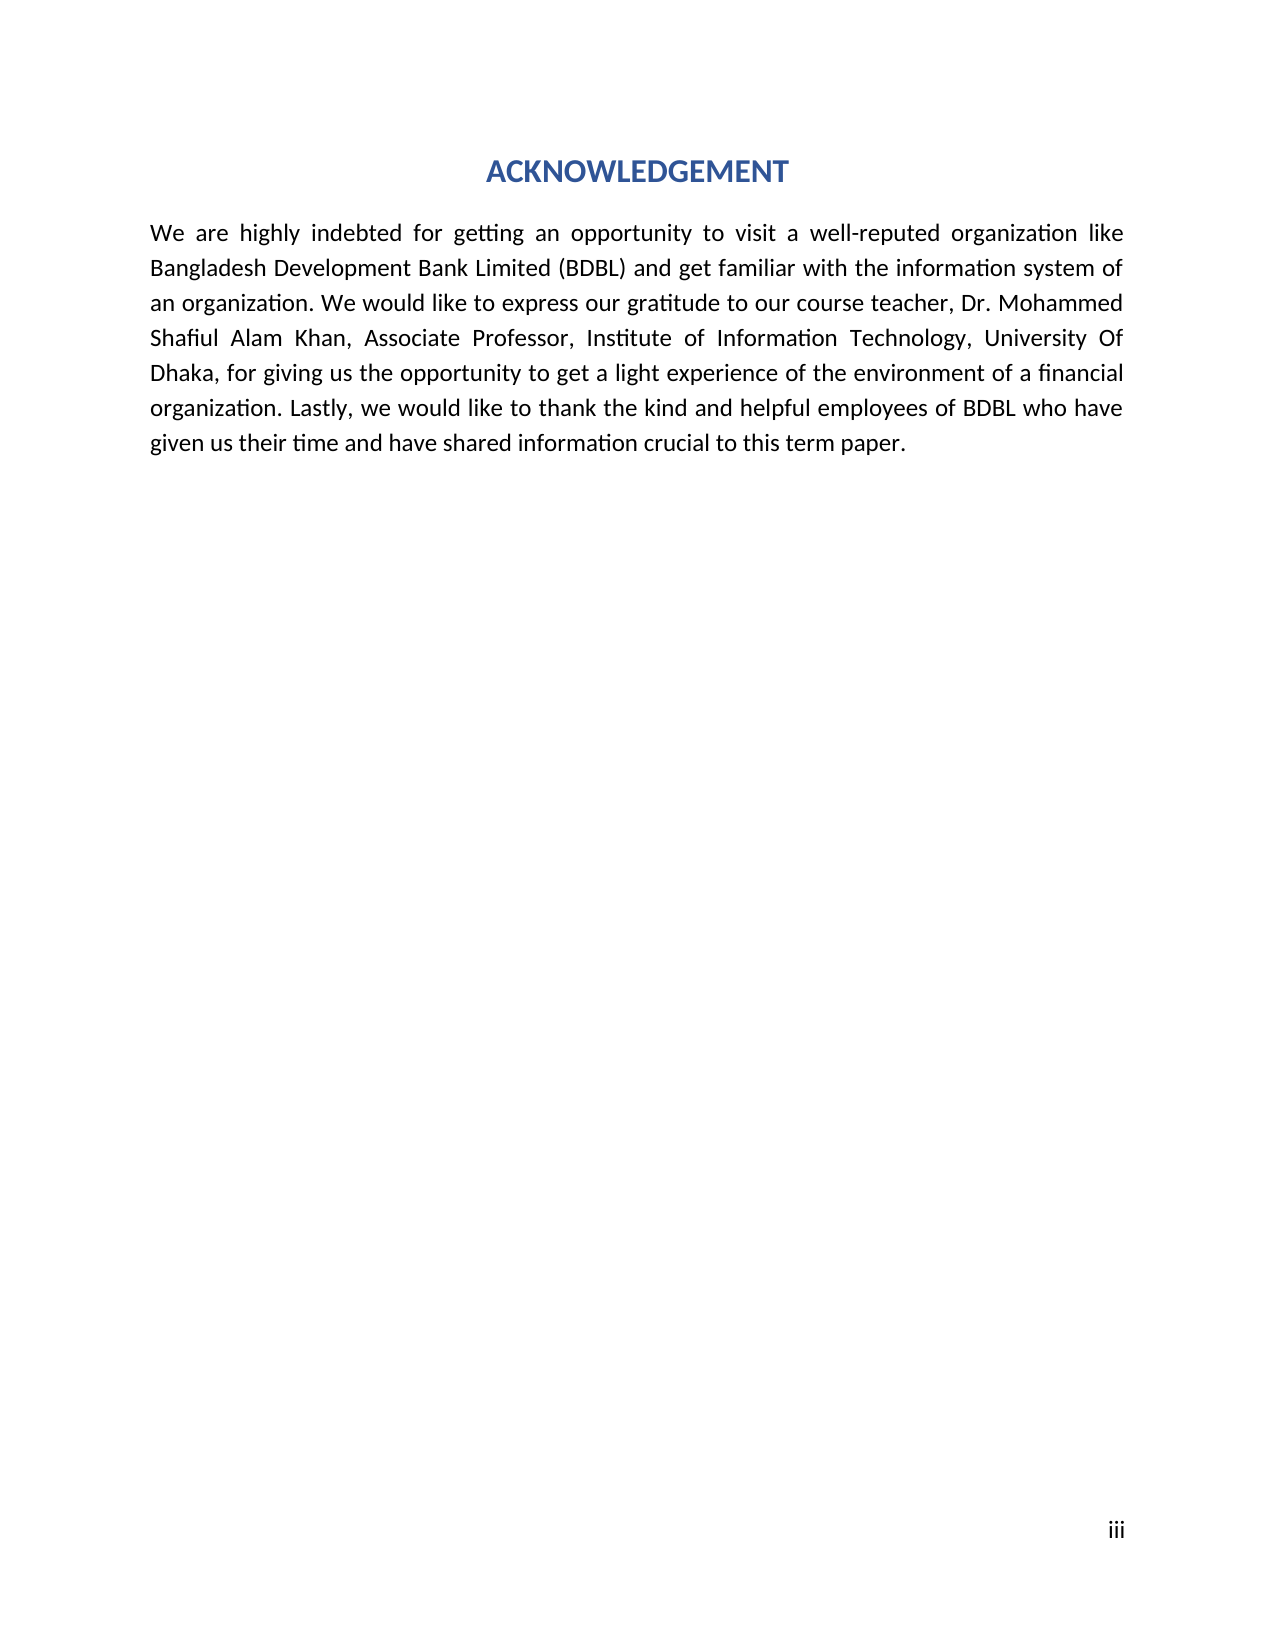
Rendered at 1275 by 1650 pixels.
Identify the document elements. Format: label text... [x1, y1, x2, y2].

text ACKNOWLEDGEMENT [150, 150, 1125, 191]
text We are highly indebted for getting an opportunity to visit a well-reputed organization like Bangladesh Development Bank Limited (BDBL) and get familiar with the information system of an organization. We would like to express our gratitude to our course teacher, Dr. Mohammed Shafiul Alam Khan, Associate Professor, Institute of Information Technology, University Of Dhaka, for giving us the opportunity to get a light experience of the environment of a financial organization. Lastly, we would like to thank the kind and helpful employees of BDBL who have given us their time and have shared information crucial to this term paper. [150, 218, 1125, 458]
